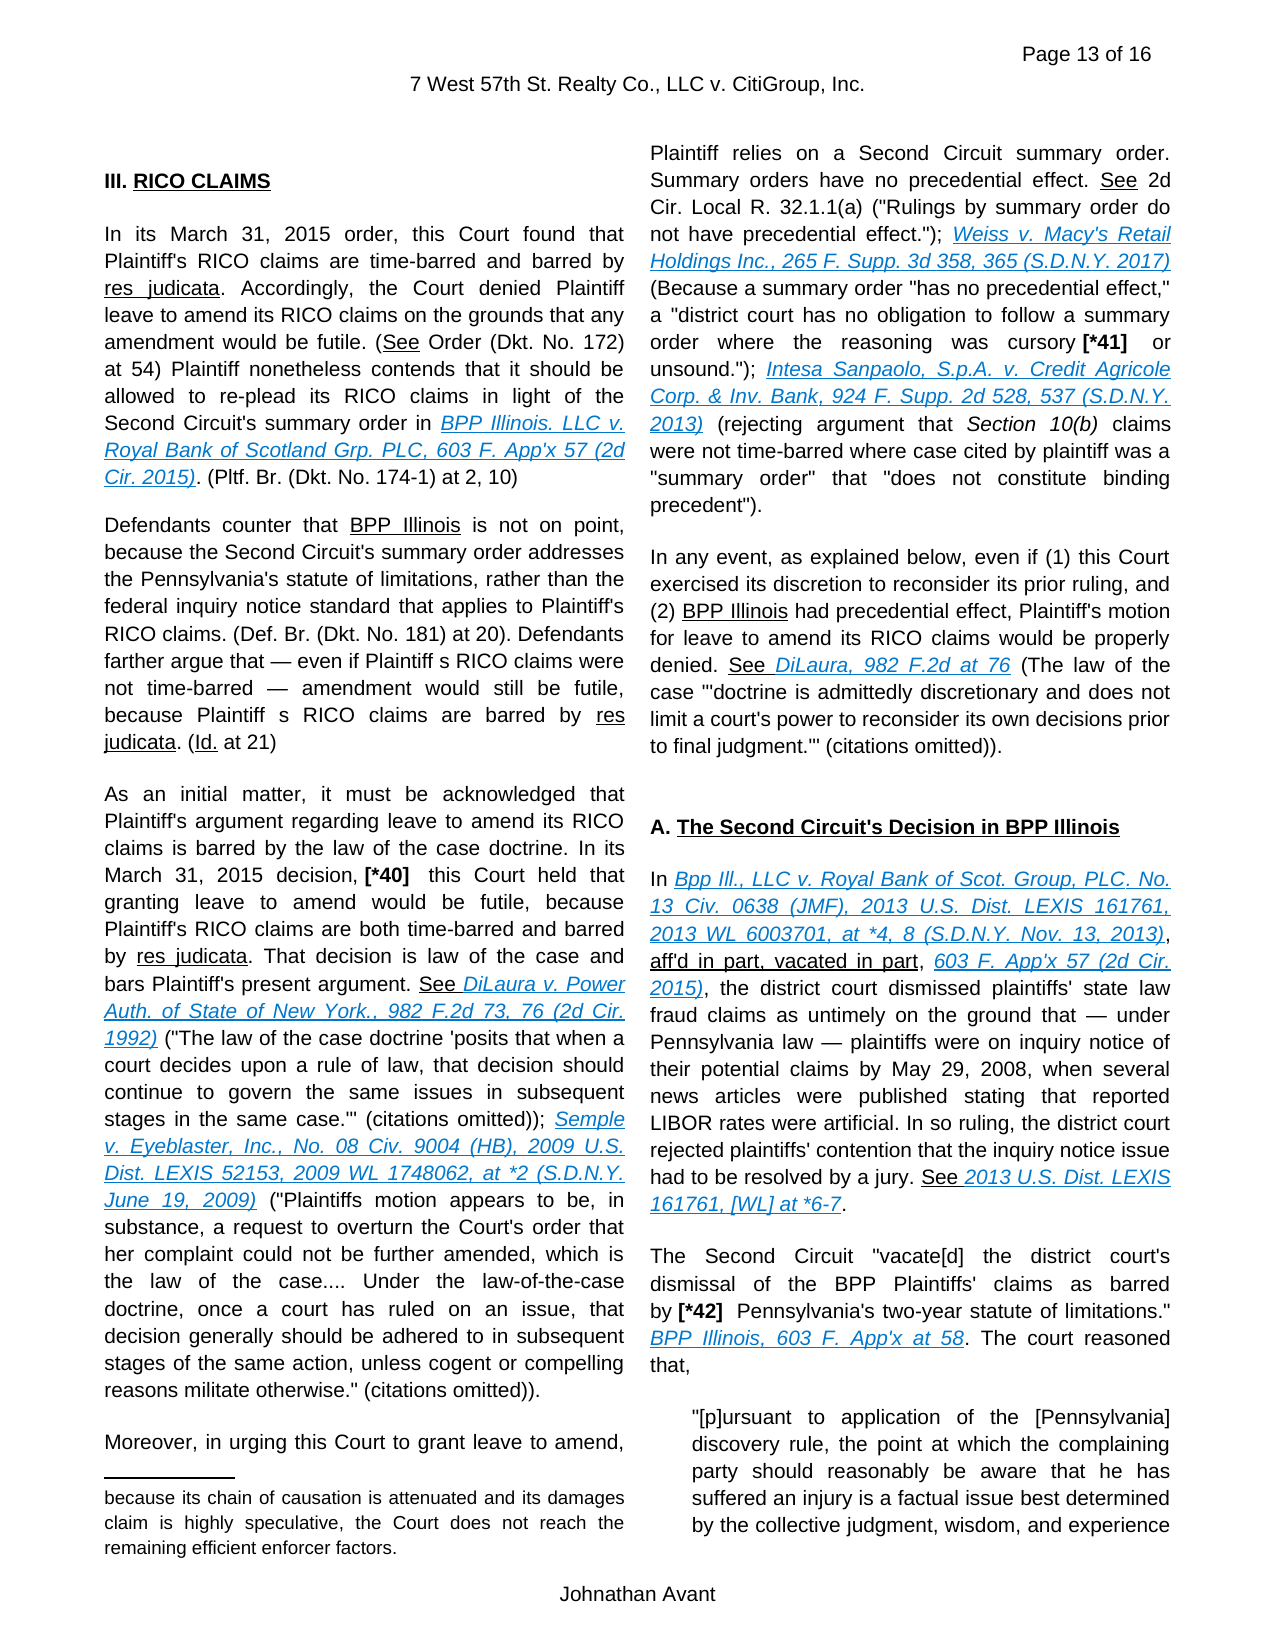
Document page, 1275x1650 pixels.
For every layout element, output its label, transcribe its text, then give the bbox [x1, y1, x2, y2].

text Moreover, in urging this Court to grant leave to amend, Plaintiff relies on a Second Circuit summary order. Summary orders have no precedential effect. See 2d Cir. Local R. 32.1.1(a) ("Rulings by summary order do not have precedential effect."); Weiss v. Macy's Retail Holdings Inc., 265 F. Supp. 3d 358, 365 (S.D.N.Y. 2017) (Because a summary order "has no precedential effect," a "district court has no obligation to follow a summary order where the reasoning was cursory [*41] or unsound."); Intesa Sanpaolo, S.p.A. v. Credit Agricole Corp. & Inv. Bank, 924 F. Supp. 2d 528, 537 (S.D.N.Y. 2013) (rejecting argument that Section 10(b) claims were not time-barred where case cited by plaintiff was a "summary order" that "does not constitute binding precedent"). [650, 406, 1171, 517]
text In any event, as explained below, even if (1) this Court exercised its discretion to reconsider its prior ruling, and (2) BPP Illinois had precedential effect, Plaintiff's motion for leave to amend its RICO claims would be properly denied. See DiLaura, 982 F.2d at 76 (The law of the case "'doctrine is admittedly discretionary and does not limit a court's power to reconsider its own decisions prior to final judgment."' (citations omitted)). [650, 542, 1171, 758]
text As an initial matter, it must be acknowledged that Plaintiff's argument regarding leave to amend its RICO claims is barred by the law of the case doctrine. In its March 31, 2015 decision, [*40] this Court held that granting leave to amend would be futile, because Plaintiff's RICO claims are both time-barred and barred by res judicata. That decision is law of the case and bars Plaintiff's present argument. See DiLaura v. Power Auth. of State of New York., 982 F.2d 73, 76 (2d Cir. 1992) ("The law of the case doctrine 'posits that when a court decides upon a rule of law, that decision should continue to govern the same issues in subsequent stages in the same case.'" (citations omitted)); Semple v. Eyeblaster, Inc., No. 08 Civ. 9004 (HB), 2009 U.S. Dist. LEXIS 52153, 2009 WL 1748062, at *2 (S.D.N.Y. June 19, 2009) ("Plaintiffs motion appears to be, in substance, a request to overturn the Court's order that her complaint could not be further amended, which is the law of the case.... Under the law-of-the-case doctrine, once a court has ruled on an issue, that decision generally should be adhered to in subsequent stages of the same action, unless cogent or compelling reasons militate otherwise." (citations omitted)). [104, 779, 625, 1019]
text A. The Second Circuit's Decision in BPP Illinois [650, 783, 1171, 839]
text The Second Circuit "vacate[d] the district court's dismissal of the BPP Plaintiffs' claims as barred by [*42] Pennsylvania's two-year statute of limitations." BPP Illinois, 603 F. App'x at 58. The court reasoned that, [650, 1241, 1171, 1377]
text In Bpp Ill., LLC v. Royal Bank of Scot. Group, PLC. No. 13 Civ. 0638 (JMF), 2013 U.S. Dist. LEXIS 161761, 2013 WL 6003701, at *4, 8 (S.D.N.Y. Nov. 13, 2013), aff'd in part, vacated in part, 603 F. App'x 57 (2d Cir. 2015), the district court dismissed plaintiffs' state law fraud claims as untimely on the ground that — under Pennsylvania law — plaintiffs were on inquiry notice of their potential claims by May 29, 2008, when several news articles were published stating that reported LIBOR rates were artificial. In so ruling, the district court rejected plaintiffs' contention that the inquiry notice issue had to be resolved by a jury. See 2013 U.S. Dist. LEXIS 161761, [WL] at *6-7. [650, 916, 1171, 1216]
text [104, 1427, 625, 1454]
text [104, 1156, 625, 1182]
text Moreover, in urging this Court to grant leave to amend, Plaintiff relies on a Second Circuit summary order. Summary orders have no precedential effect. See 2d Cir. Local R. 32.1.1(a) ("Rulings by summary order do not have precedential effect."); Weiss v. Macy's Retail Holdings Inc., 265 F. Supp. 3d 358, 365 (S.D.N.Y. 2017) (Because a summary order "has no precedential effect," a "district court has no obligation to follow a summary order where the reasoning was cursory [*41] or unsound."); Intesa Sanpaolo, S.p.A. v. Credit Agricole Corp. & Inv. Bank, 924 F. Supp. 2d 528, 537 (S.D.N.Y. 2013) (rejecting argument that Section 10(b) claims were not time-barred where case cited by plaintiff was a "summary order" that "does not constitute binding precedent"). [650, 137, 1171, 270]
text In its March 31, 2015 order, this Court found that Plaintiff's RICO claims are time-barred and barred by res judicata. Accordingly, the Court denied Plaintiff leave to amend its RICO claims on the grounds that any amendment would be futile. (See Order (Dkt. No. 172) at 54) Plaintiff nonetheless contends that it should be allowed to re-plead its RICO claims in light of the Second Circuit's summary order in BPP Illinois. LLC v. Royal Bank of Scotland Grp. PLC, 603 F. App'x 57 (2d Cir. 2015). (Pltf. Br. (Dkt. No. 174-1) at 2, 10) [104, 218, 625, 459]
text Moreover, in urging this Court to grant leave to amend, Plaintiff relies on a Second Circuit summary order. Summary orders have no precedential effect. See 2d Cir. Local R. 32.1.1(a) ("Rulings by summary order do not have precedential effect."); Weiss v. Macy's Retail Holdings Inc., 265 F. Supp. 3d 358, 365 (S.D.N.Y. 2017) (Because a summary order "has no precedential effect," a "district court has no obligation to follow a summary order where the reasoning was cursory [*41] or unsound."); Intesa Sanpaolo, S.p.A. v. Credit Agricole Corp. & Inv. Bank, 924 F. Supp. 2d 528, 537 (S.D.N.Y. 2013) (rejecting argument that Section 10(b) claims were not time-barred where case cited by plaintiff was a "summary order" that "does not constitute binding precedent"). [650, 271, 1171, 405]
text III. RICO CLAIMS [104, 137, 625, 193]
text As an initial matter, it must be acknowledged that Plaintiff's argument regarding leave to amend its RICO claims is barred by the law of the case doctrine. In its March 31, 2015 decision, [*40] this Court held that granting leave to amend would be futile, because Plaintiff's RICO claims are both time-barred and barred by res judicata. That decision is law of the case and bars Plaintiff's present argument. See DiLaura v. Power Auth. of State of New York., 982 F.2d 73, 76 (2d Cir. 1992) ("The law of the case doctrine 'posits that when a court decides upon a rule of law, that decision should continue to govern the same issues in subsequent stages in the same case.'" (citations omitted)); Semple v. Eyeblaster, Inc., No. 08 Civ. 9004 (HB), 2009 U.S. Dist. LEXIS 52153, 2009 WL 1748062, at *2 (S.D.N.Y. June 19, 2009) ("Plaintiffs motion appears to be, in substance, a request to overturn the Court's order that her complaint could not be further amended, which is the law of the case.... Under the law-of-the-case doctrine, once a court has ruled on an issue, that decision generally should be adhered to in subsequent stages of the same action, unless cogent or compelling reasons militate otherwise." (citations omitted)). [104, 1183, 625, 1402]
text Defendants counter that BPP Illinois is not on point, because the Second Circuit's summary order addresses the Pennsylvania's statute of limitations, rather than the federal inquiry notice standard that applies to Plaintiff's RICO claims. (Def. Br. (Dkt. No. 181) at 20). Defendants farther argue that — even if Plaintiff s RICO claims were not time-barred — amendment would still be futile, because Plaintiff s RICO claims are barred by res judicata. (Id. at 21) [104, 510, 625, 754]
